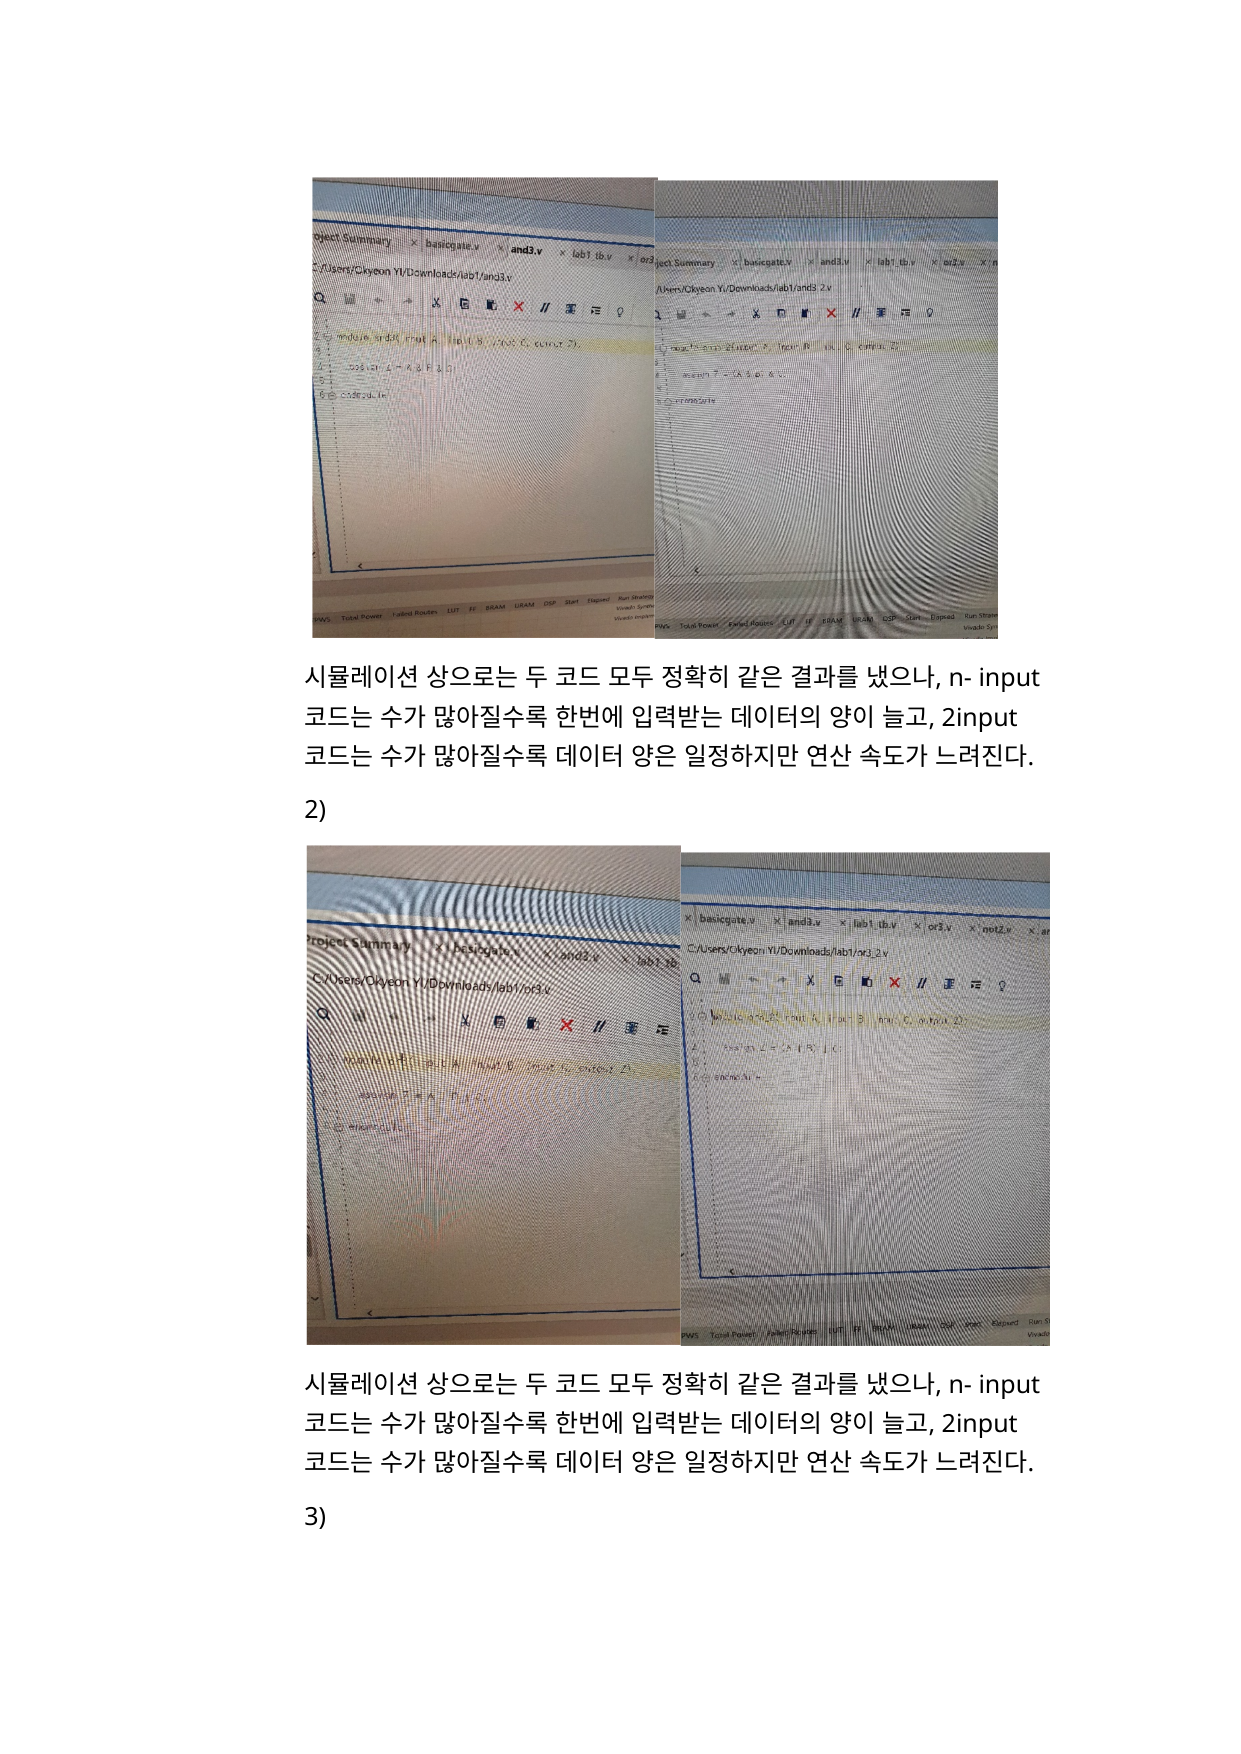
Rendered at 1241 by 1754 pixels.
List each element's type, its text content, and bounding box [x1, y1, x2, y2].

picture [681, 853, 1050, 1345]
list 3) [304, 1498, 1090, 1532]
picture [313, 178, 658, 637]
list 시뮬레이션 상으로는 두 코드 모두 정확히 같은 결과를 냈으나, n- input 코드는 수가 많아질수록 한번에 입력받는 데이터의 양이 늘고, 2input 코드는 수가 많아질수록 데이터 양은 일정하지만 연산 속도가 느려진다. [304, 1364, 1090, 1479]
list 시뮬레이션 상으로는 두 코드 모두 정확히 같은 결과를 냈으나, n- input 코드는 수가 많아질수록 한번에 입력받는 데이터의 양이 늘고, 2input 코드는 수가 많아질수록 데이터 양은 일정하지만 연산 속도가 느려진다. [304, 658, 1090, 772]
picture [307, 846, 681, 1344]
list 2) [304, 792, 1090, 826]
picture [655, 181, 998, 638]
